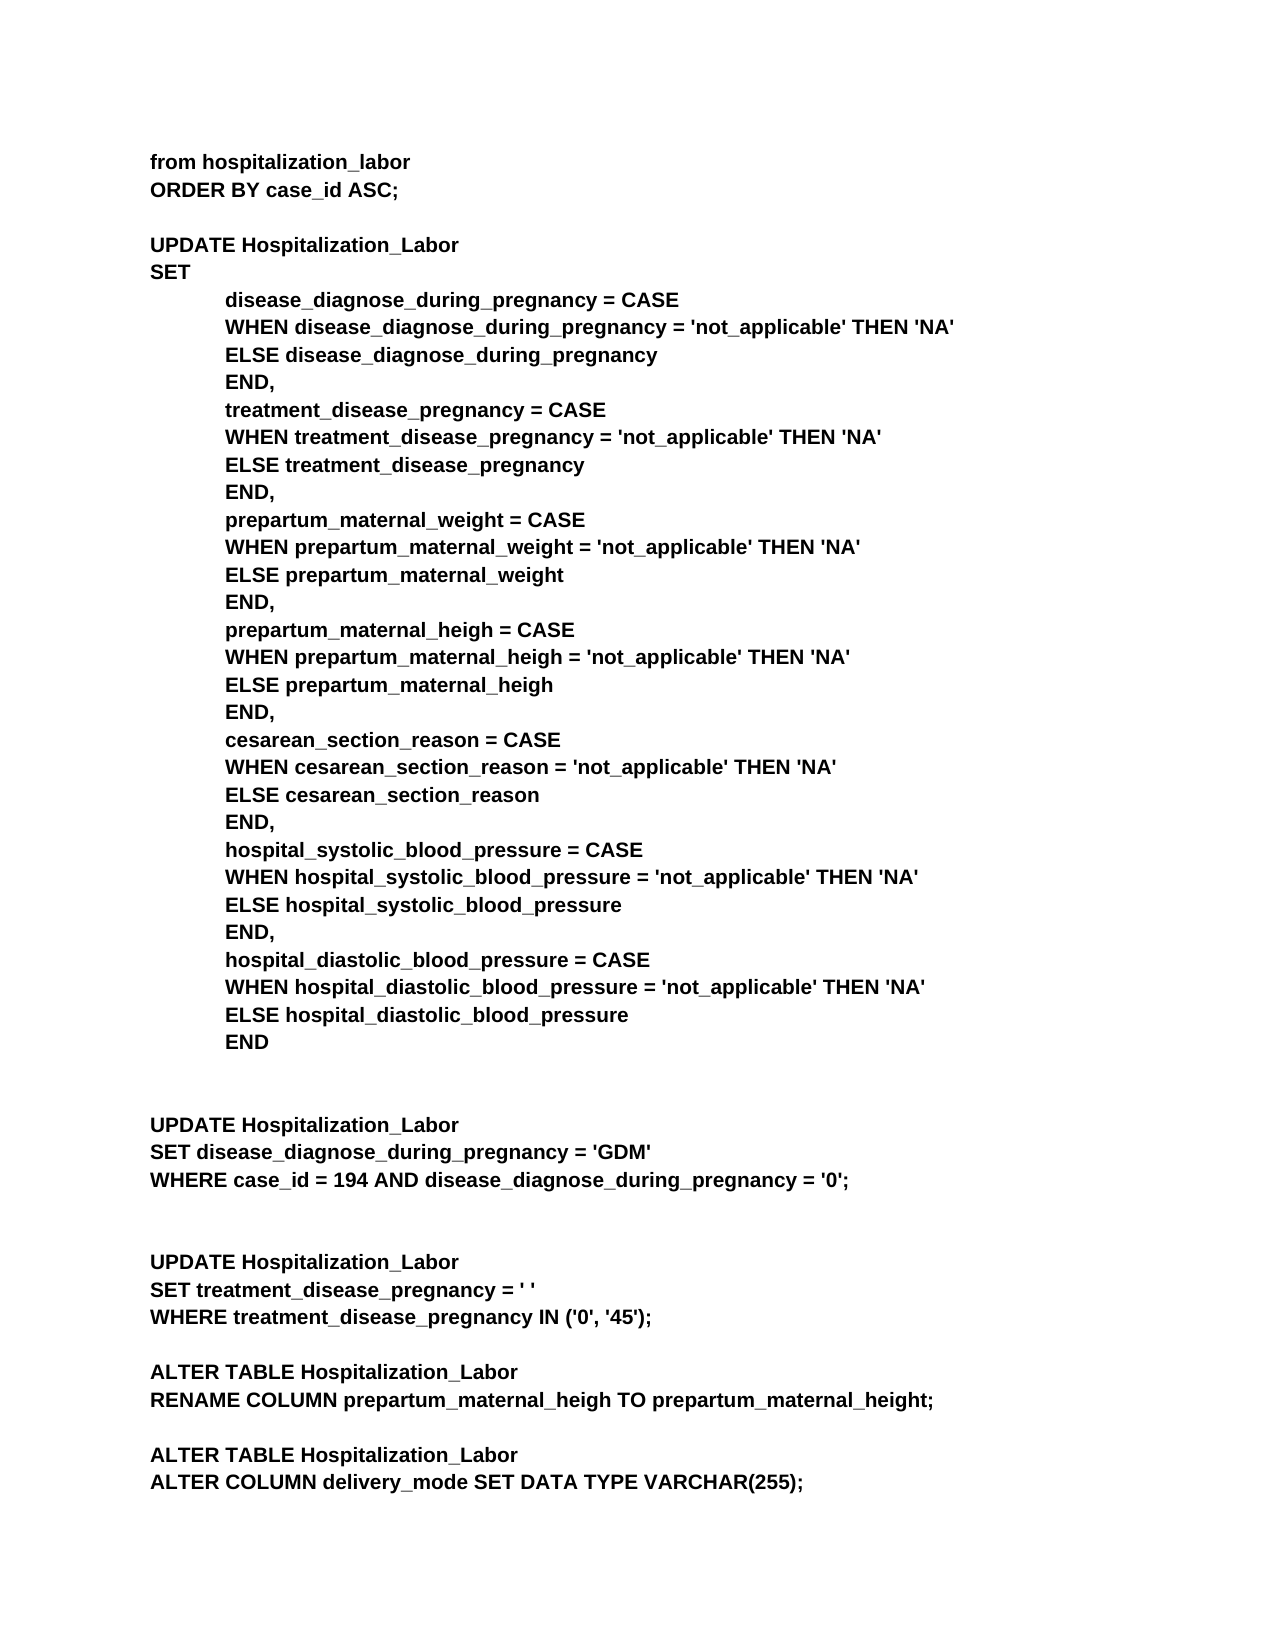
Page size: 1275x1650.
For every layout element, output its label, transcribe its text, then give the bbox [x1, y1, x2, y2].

text RENAME COLUMN prepartum_maternal_heigh TO prepartum_maternal_height; [150, 1387, 1125, 1411]
text ELSE treatment_disease_pregnancy [150, 452, 1125, 476]
text from hospitalization_labor [150, 150, 1125, 174]
text ELSE disease_diagnose_during_pregnancy [150, 342, 1125, 366]
text cesarean_section_reason = CASE [150, 727, 1125, 751]
text END, [150, 480, 1125, 504]
text ELSE cesarean_section_reason [150, 782, 1125, 806]
text END, [150, 810, 1125, 834]
text ELSE prepartum_maternal_heigh [150, 672, 1125, 696]
text ELSE prepartum_maternal_weight [150, 562, 1125, 586]
text END, [150, 700, 1125, 724]
text disease_diagnose_during_pregnancy = CASE [150, 287, 1125, 311]
text WHEN prepartum_maternal_heigh = 'not_applicable' THEN 'NA' [150, 645, 1125, 669]
text WHEN treatment_disease_pregnancy = 'not_applicable' THEN 'NA' [150, 425, 1125, 449]
text ELSE hospital_systolic_blood_pressure [150, 892, 1125, 916]
text ALTER TABLE Hospitalization_Labor [150, 1360, 1125, 1384]
text END [150, 1030, 1125, 1054]
text WHEN hospital_systolic_blood_pressure = 'not_applicable' THEN 'NA' [150, 865, 1125, 889]
text treatment_disease_pregnancy = CASE [150, 397, 1125, 421]
text prepartum_maternal_heigh = CASE [150, 617, 1125, 641]
text WHERE case_id = 194 AND disease_diagnose_during_pregnancy = '0'; [150, 1167, 1125, 1191]
text UPDATE Hospitalization_Labor [150, 1250, 1125, 1274]
text SET treatment_disease_pregnancy = ' ' [150, 1277, 1125, 1301]
text WHEN hospital_diastolic_blood_pressure = 'not_applicable' THEN 'NA' [150, 975, 1125, 999]
text UPDATE Hospitalization_Labor [150, 232, 1125, 256]
text UPDATE Hospitalization_Labor [150, 1112, 1125, 1136]
text END, [150, 370, 1125, 394]
text WHERE treatment_disease_pregnancy IN ('0', '45'); [150, 1305, 1125, 1329]
text ALTER COLUMN delivery_mode SET DATA TYPE VARCHAR(255); [150, 1470, 1125, 1494]
text SET disease_diagnose_during_pregnancy = 'GDM' [150, 1140, 1125, 1164]
text WHEN disease_diagnose_during_pregnancy = 'not_applicable' THEN 'NA' [150, 315, 1125, 339]
text WHEN prepartum_maternal_weight = 'not_applicable' THEN 'NA' [150, 535, 1125, 559]
text ELSE hospital_diastolic_blood_pressure [150, 1002, 1125, 1026]
text hospital_systolic_blood_pressure = CASE [150, 837, 1125, 861]
text END, [150, 920, 1125, 944]
text ALTER TABLE Hospitalization_Labor [150, 1442, 1125, 1466]
text ORDER BY case_id ASC; [150, 177, 1125, 201]
text WHEN cesarean_section_reason = 'not_applicable' THEN 'NA' [150, 755, 1125, 779]
text hospital_diastolic_blood_pressure = CASE [150, 947, 1125, 971]
text SET [150, 260, 1125, 284]
text prepartum_maternal_weight = CASE [150, 507, 1125, 531]
text END, [150, 590, 1125, 614]
